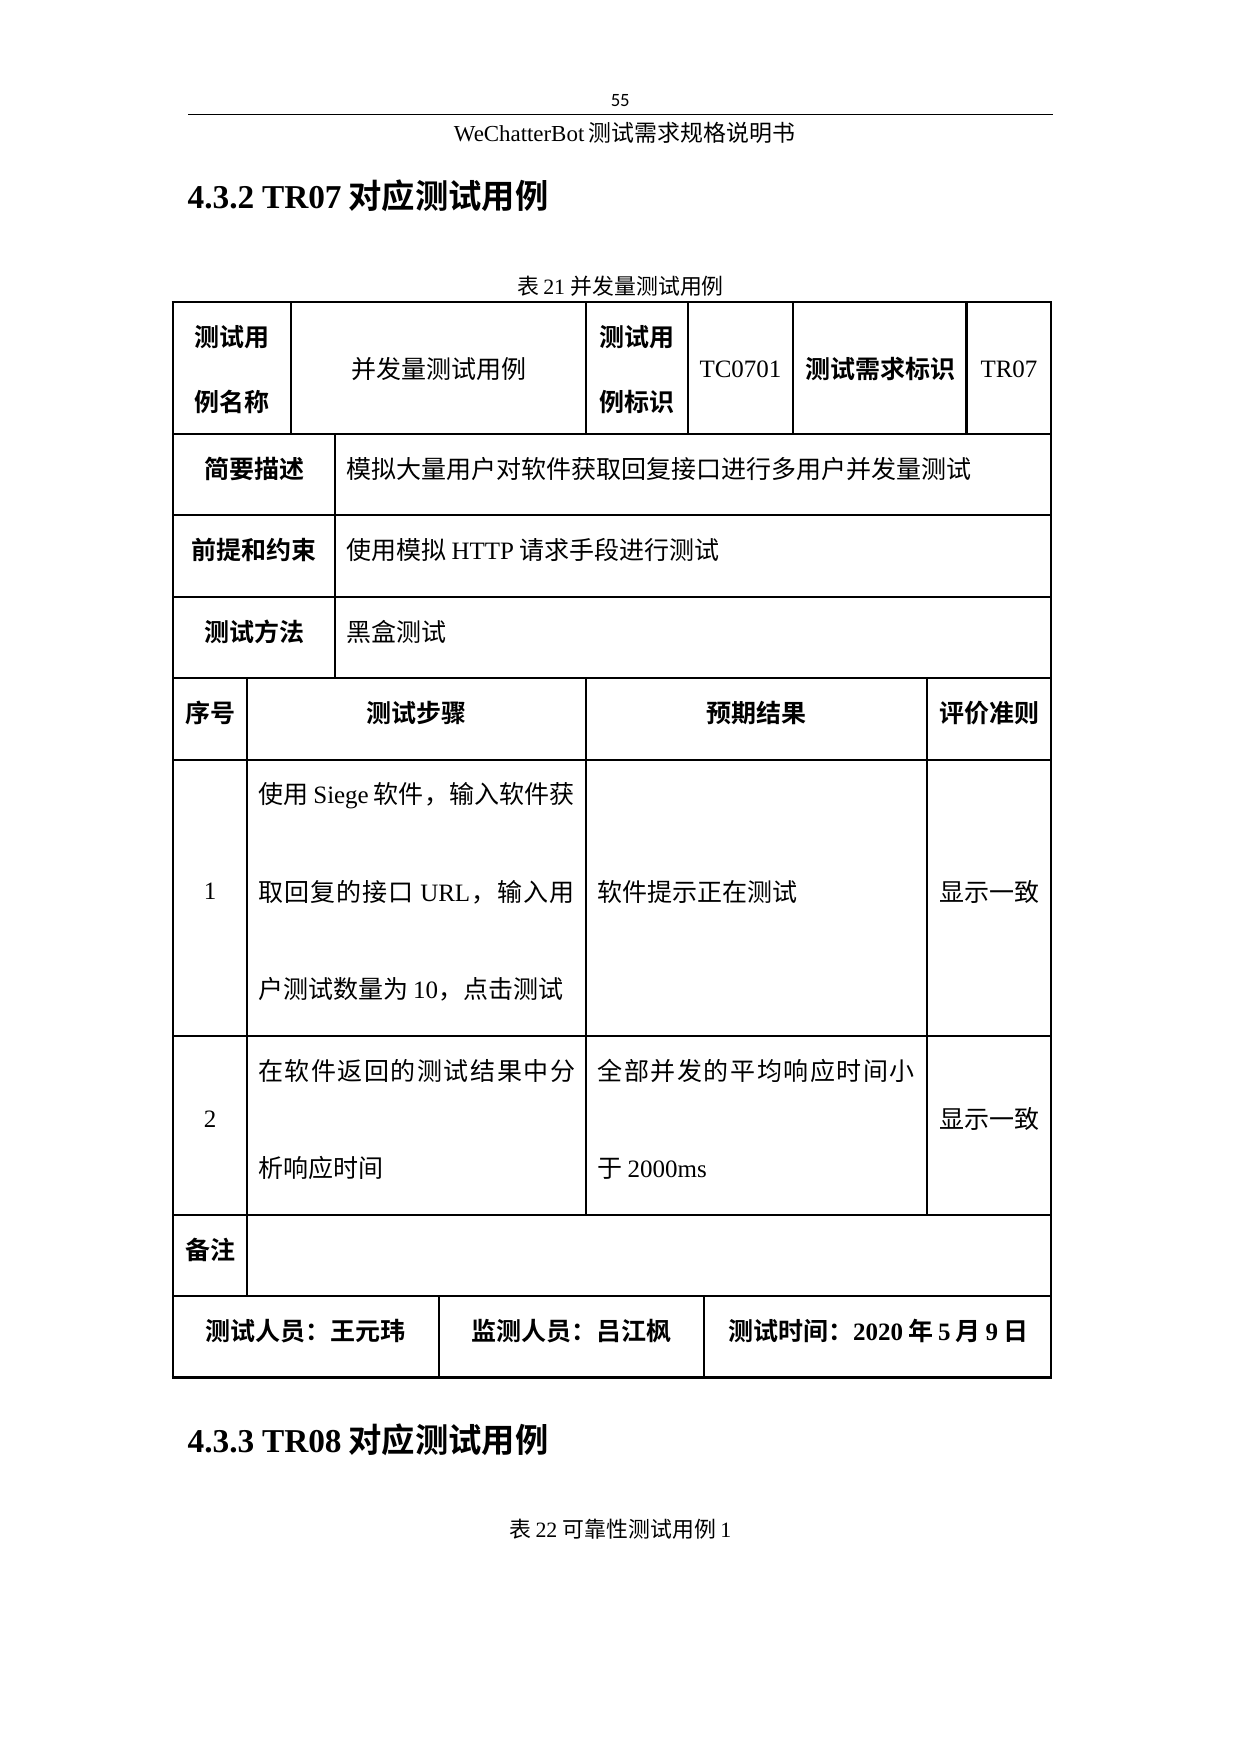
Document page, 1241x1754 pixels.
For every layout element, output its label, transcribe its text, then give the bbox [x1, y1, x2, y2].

table_cell 模拟大量用户对软件获取回复接口进行多用户并发量测试 [336, 435, 1050, 514]
table_header 并发量测试用例 [292, 303, 585, 433]
table_cell 测试人员：王元玮 [174, 1297, 438, 1376]
table_cell 软件提示正在测试 [587, 761, 926, 1035]
table_header 测试用例标识 [587, 303, 687, 433]
table_cell 监测人员：吕江枫 [440, 1297, 703, 1376]
table_cell 测试步骤 [248, 679, 585, 758]
table_cell 显示一致 [928, 1037, 1050, 1214]
table_cell 使用模拟HTTP请求手段进行测试 [336, 516, 1050, 596]
table_header 测试需求标识 [794, 303, 965, 433]
subtitle 4.3.3 TR08对应测试用例 [187, 1406, 1053, 1471]
table_cell 在软件返回的测试结果中分析响应时间 [248, 1037, 585, 1214]
table_cell 使用Siege软件，输入软件获取回复的接口URL，输入用户测试数量为10，点击测试 [248, 761, 585, 1035]
table_cell 序号 [174, 679, 246, 758]
table_cell 预期结果 [587, 679, 926, 758]
table_cell 评价准则 [928, 679, 1050, 758]
table_header TR07 [968, 303, 1050, 433]
table_header 测试用例名称 [174, 303, 290, 433]
table_cell 简要描述 [174, 435, 334, 514]
table_cell 测试时间：2020年5月9日 [705, 1297, 1050, 1376]
table_cell 显示一致 [928, 761, 1050, 1035]
table_cell 黑盒测试 [336, 598, 1050, 677]
table_cell 测试方法 [174, 598, 334, 677]
text 表22 可靠性测试用例1 [187, 1512, 1053, 1544]
subtitle 4.3.2 TR07对应测试用例 [187, 162, 1053, 227]
table_header TC0701 [689, 303, 792, 433]
table_cell 备注 [174, 1216, 246, 1295]
text 表21 并发量测试用例 [187, 268, 1053, 301]
table_cell 前提和约束 [174, 516, 334, 596]
table_cell 2 [174, 1037, 246, 1214]
table_cell 1 [174, 761, 246, 1035]
table_cell [248, 1216, 1050, 1295]
table_cell 全部并发的平均响应时间小于2000ms [587, 1037, 926, 1214]
